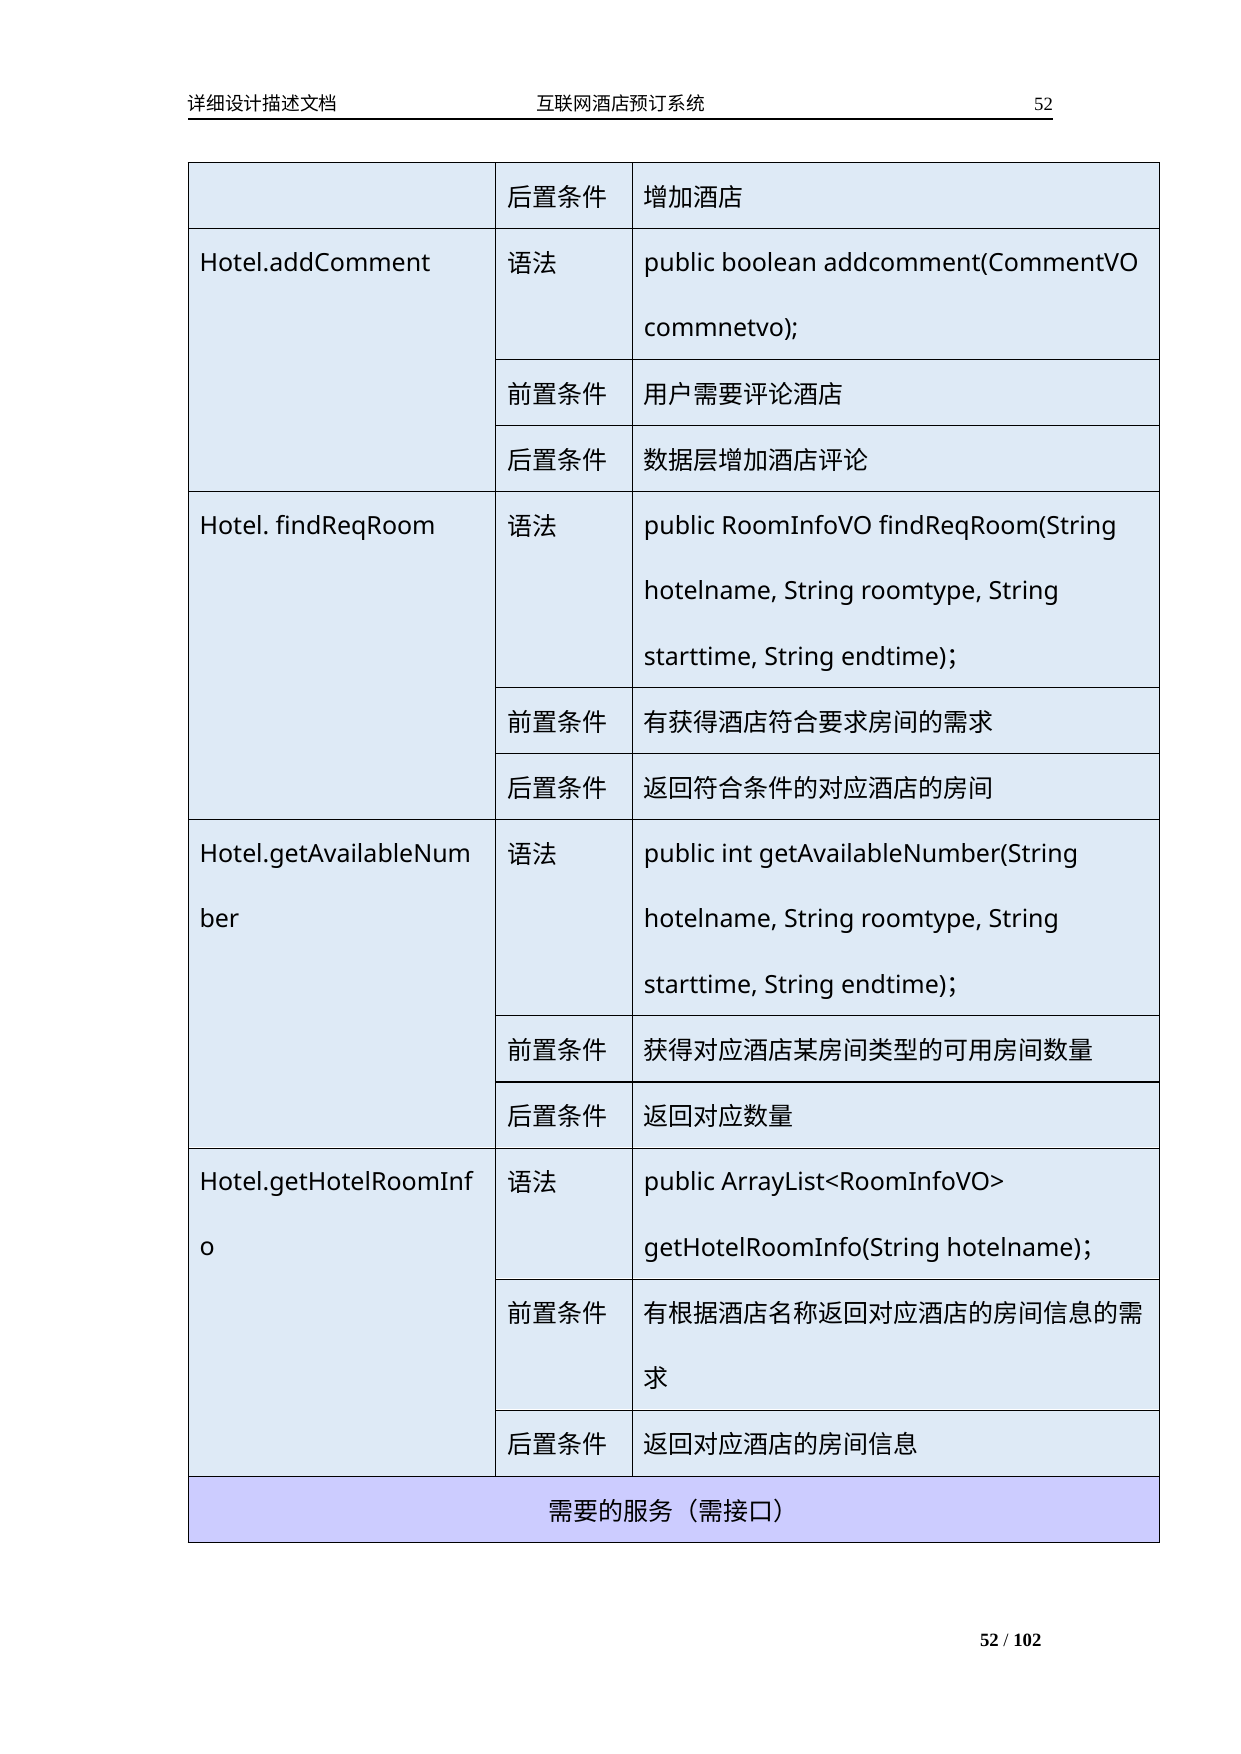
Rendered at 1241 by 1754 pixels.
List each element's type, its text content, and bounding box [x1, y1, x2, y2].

table_cell public ArrayList<RoomInfoVO> getHotelRoomInfo(String hotelname)； [633, 1149, 1159, 1278]
table_cell 语法 [496, 492, 632, 687]
table_cell Hotel.getAvailableNumber [189, 820, 495, 1147]
table_cell 前置条件 [496, 1280, 632, 1409]
table_cell 前置条件 [496, 688, 632, 753]
table_cell 返回对应酒店的房间信息 [633, 1411, 1159, 1476]
table_cell Hotel.getHotelRoomInfo [189, 1149, 495, 1476]
table_cell Hotel. findReqRoom [189, 492, 495, 819]
table_cell 用户需要评论酒店 [633, 360, 1159, 425]
table_cell 语法 [496, 1149, 632, 1278]
table_cell 返回符合条件的对应酒店的房间 [633, 754, 1159, 819]
table_cell Hotel.addComment [189, 229, 495, 491]
table_cell 前置条件 [496, 360, 632, 425]
table_cell 增加酒店 [633, 163, 1159, 228]
table_cell 语法 [496, 820, 632, 1015]
table_cell 有根据酒店名称返回对应酒店的房间信息的需求 [633, 1280, 1159, 1409]
table_cell public RoomInfoVO findReqRoom(String hotelname, String roomtype, String starttime, String endtime)； [633, 492, 1159, 687]
table_cell 需要的服务（需接口） [189, 1477, 1159, 1542]
table_cell 后置条件 [496, 163, 632, 228]
table_cell 后置条件 [496, 426, 632, 491]
table_cell 后置条件 [496, 1083, 632, 1147]
table_cell public int getAvailableNumber(String hotelname, String roomtype, String starttime, String endtime)； [633, 820, 1159, 1015]
table_cell 语法 [496, 229, 632, 359]
table_cell 数据层增加酒店评论 [633, 426, 1159, 491]
table_cell 后置条件 [496, 754, 632, 819]
table_cell 前置条件 [496, 1016, 632, 1081]
table_cell 返回对应数量 [633, 1083, 1159, 1147]
table_cell public boolean addcomment(CommentVO commnetvo); [633, 229, 1159, 359]
table_cell 有获得酒店符合要求房间的需求 [633, 688, 1159, 753]
table_cell 后置条件 [496, 1411, 632, 1476]
table_cell 获得对应酒店某房间类型的可用房间数量 [633, 1016, 1159, 1081]
